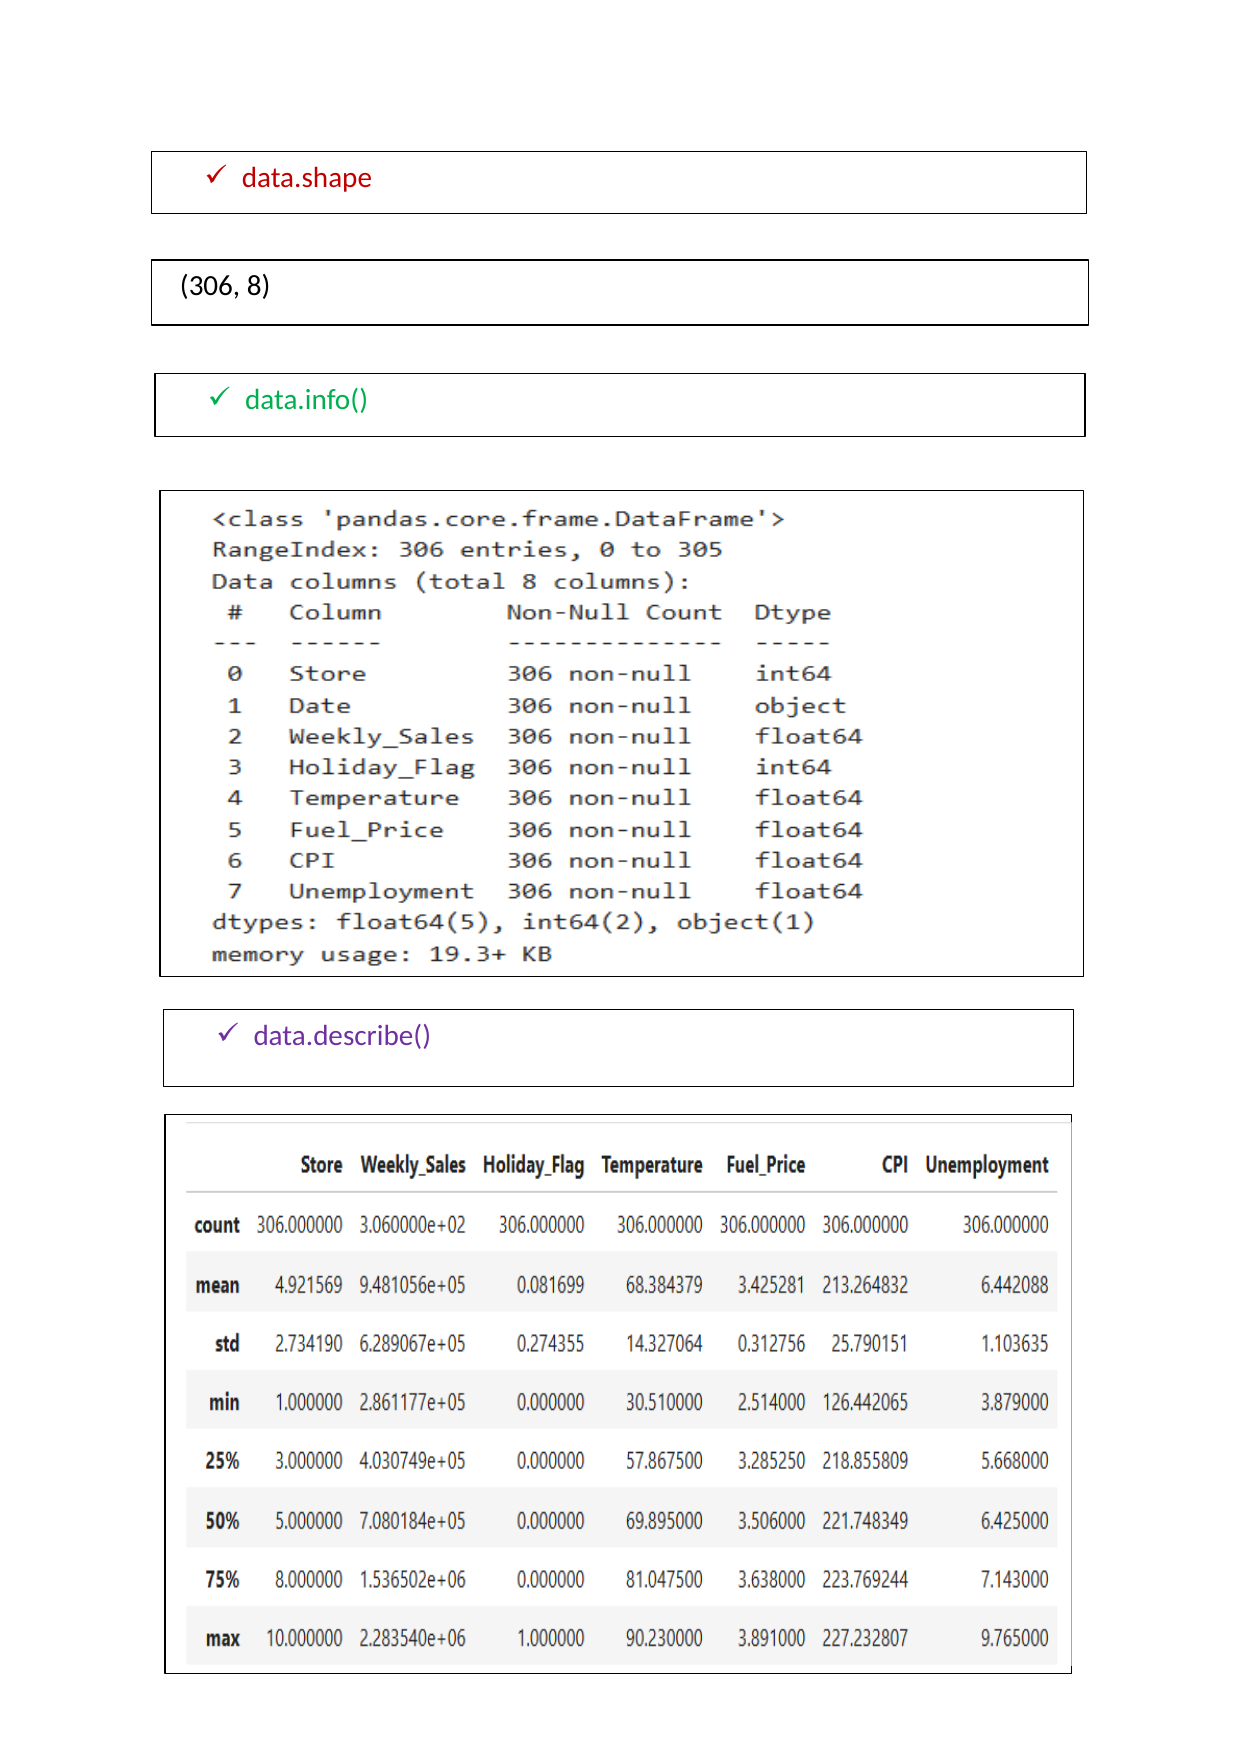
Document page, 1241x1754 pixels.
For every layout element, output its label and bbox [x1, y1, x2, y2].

picture [175, 497, 961, 970]
picture [180, 1122, 1072, 1666]
